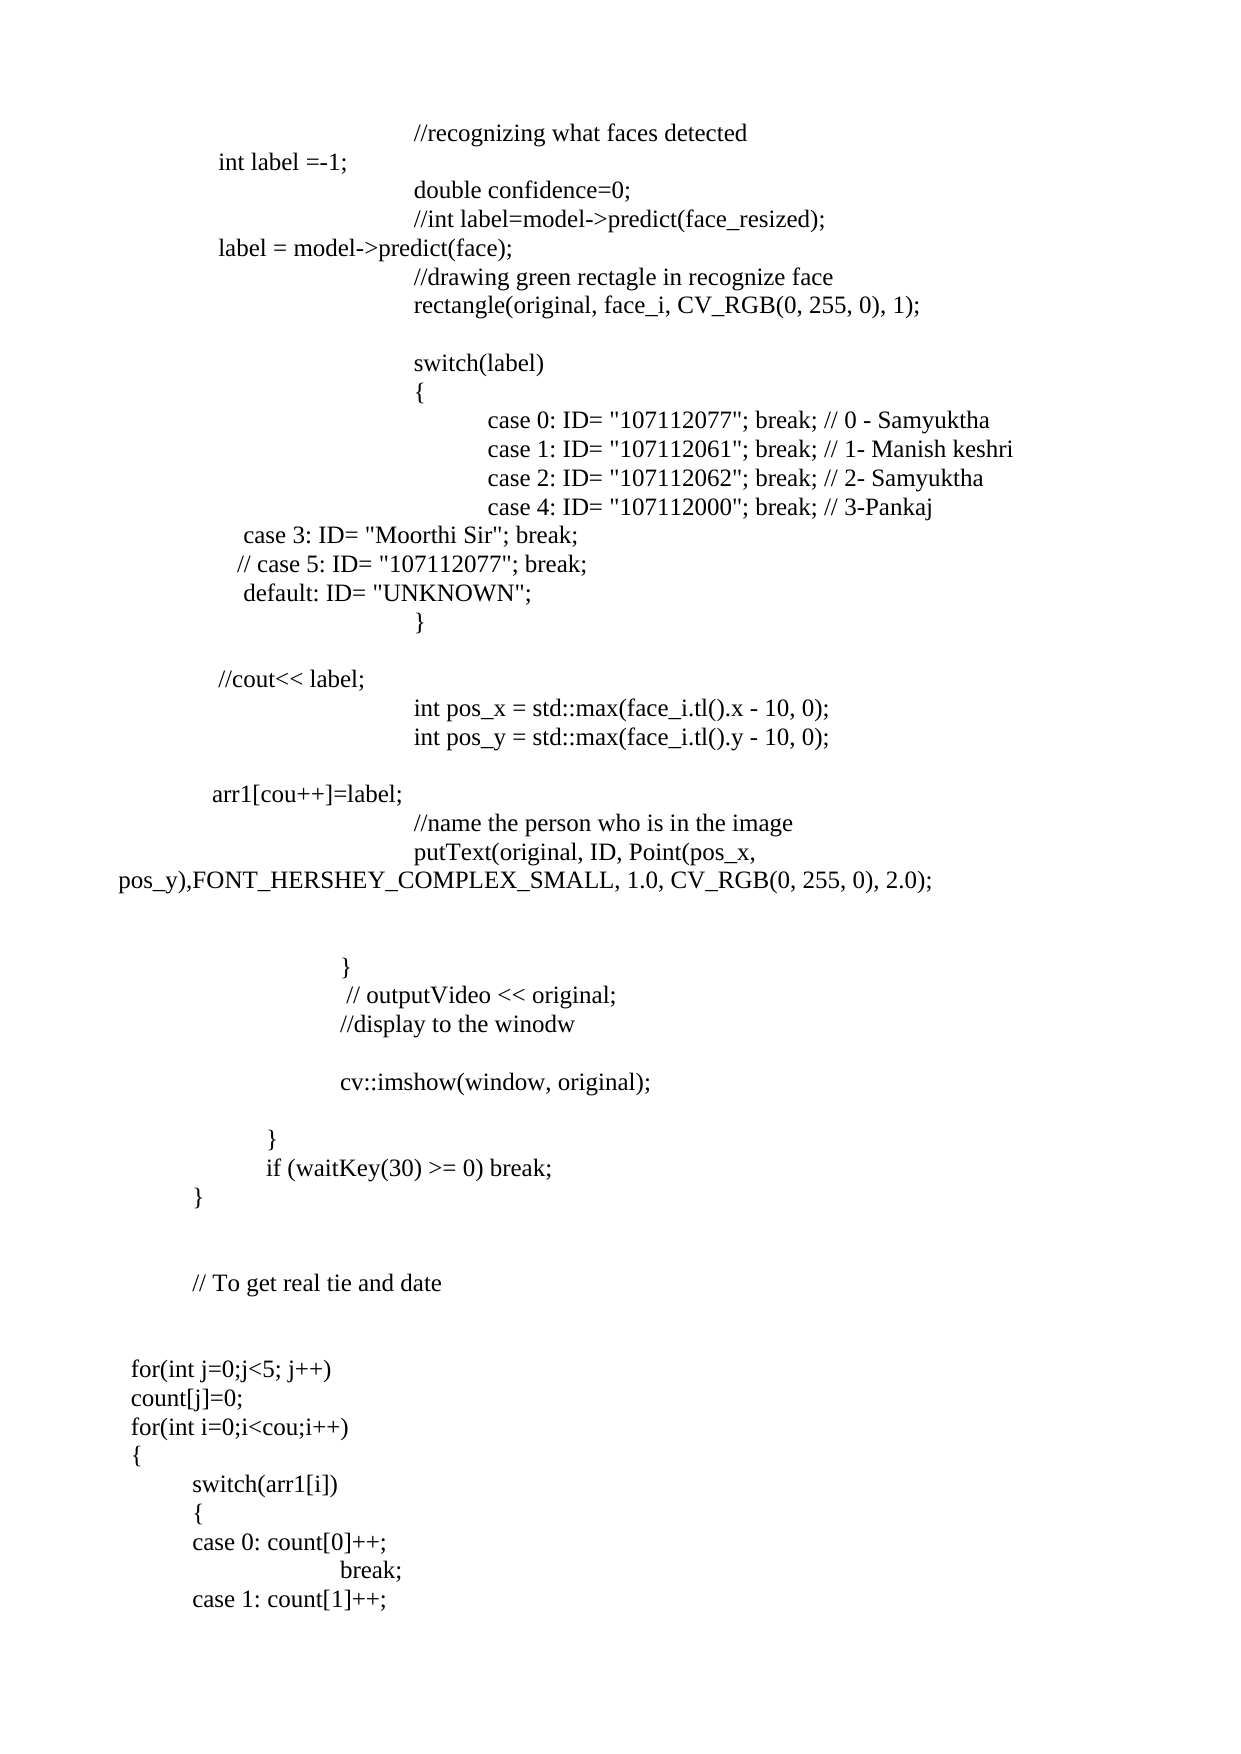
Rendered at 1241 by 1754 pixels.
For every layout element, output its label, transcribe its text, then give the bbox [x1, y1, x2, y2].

text // case 5: ID= "107112077"; break; [118, 549, 1122, 578]
text int pos_y = std::max(face_i.tl().y - 10, 0); [118, 722, 1122, 751]
text case 1: ID= "107112061"; break; // 1- Manish keshri [118, 434, 1122, 463]
text } [118, 952, 1122, 981]
text break; [118, 1556, 1122, 1584]
text for(int j=0;j<5; j++) [118, 1354, 1122, 1383]
text case 0: count[0]++; [118, 1527, 1122, 1556]
text arr1[cou++]=label; [118, 779, 1122, 808]
text case 1: count[1]++; [118, 1584, 1122, 1613]
text //drawing green rectagle in recognize face [118, 262, 1122, 291]
text // To get real tie and date [118, 1268, 1122, 1297]
text //cout<< label; [118, 664, 1122, 693]
text } [118, 1182, 1122, 1211]
text if (waitKey(30) >= 0) break; [118, 1153, 1122, 1182]
text } [118, 1124, 1122, 1153]
text int label =-1; [118, 147, 1122, 176]
text switch(label) [118, 348, 1122, 377]
text //recognizing what faces detected [118, 118, 1122, 147]
text { [118, 1441, 1122, 1469]
text } [118, 607, 1122, 636]
text double confidence=0; [118, 176, 1122, 204]
text case 2: ID= "107112062"; break; // 2- Samyuktha [118, 463, 1122, 492]
text count[j]=0; [118, 1383, 1122, 1412]
text case 4: ID= "107112000"; break; // 3-Pankaj [118, 492, 1122, 521]
text //int label=model->predict(face_resized); [118, 204, 1122, 233]
text // outputVideo << original; [118, 981, 1122, 1009]
text default: ID= "UNKNOWN"; [118, 578, 1122, 607]
text //name the person who is in the image [118, 808, 1122, 837]
text switch(arr1[i]) [118, 1469, 1122, 1498]
text putText(original, ID, Point(pos_x, pos_y),FONT_HERSHEY_COMPLEX_SMALL, 1.0, CV_RGB(0, 255, 0), 2.0); [118, 837, 1122, 894]
text case 0: ID= "107112077"; break; // 0 - Samyuktha [118, 406, 1122, 434]
text //display to the winodw [118, 1009, 1122, 1038]
text for(int i=0;i<cou;i++) [118, 1412, 1122, 1441]
text case 3: ID= "Moorthi Sir"; break; [118, 521, 1122, 549]
text rectangle(original, face_i, CV_RGB(0, 255, 0), 1); [118, 291, 1122, 319]
text label = model->predict(face); [118, 233, 1122, 262]
text cv::imshow(window, original); [118, 1067, 1122, 1096]
text { [118, 1498, 1122, 1527]
text { [118, 377, 1122, 406]
text int pos_x = std::max(face_i.tl().x - 10, 0); [118, 693, 1122, 722]
